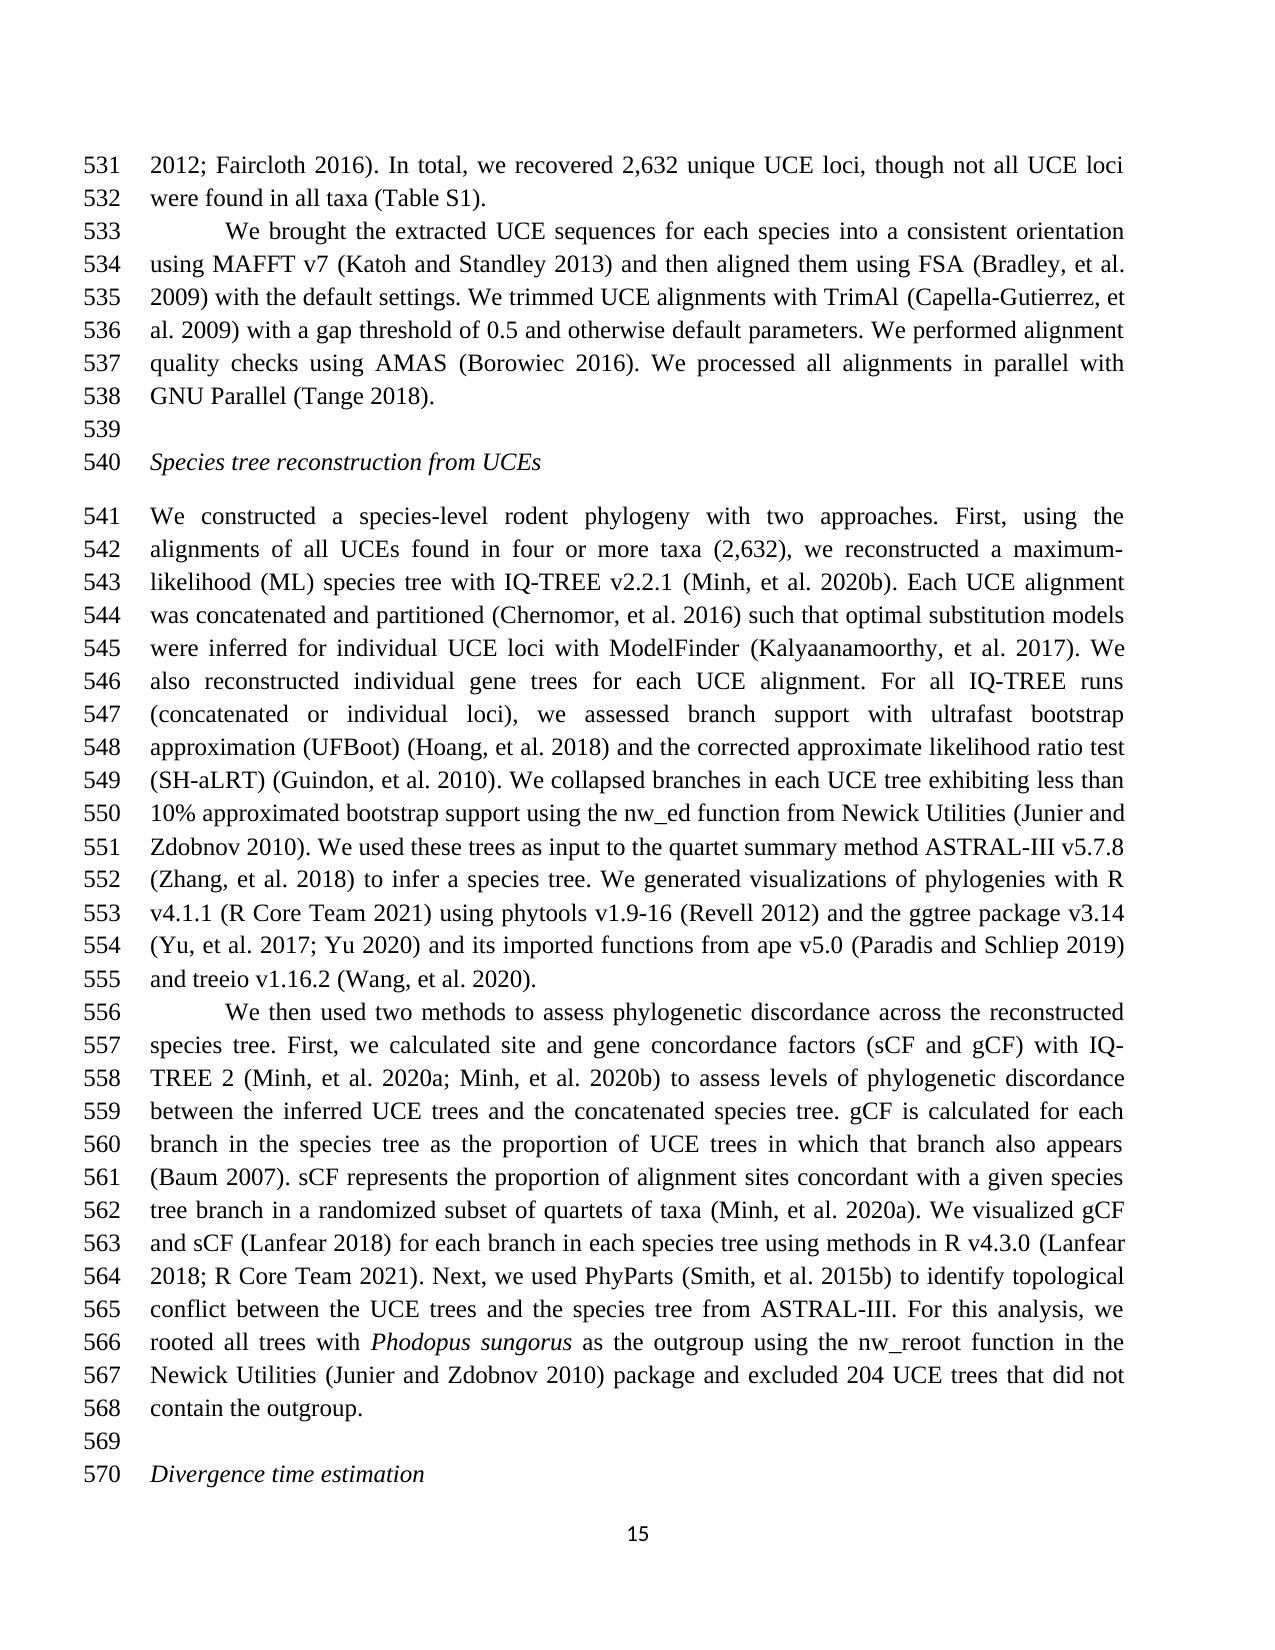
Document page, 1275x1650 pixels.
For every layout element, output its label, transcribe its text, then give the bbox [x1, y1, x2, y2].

subtitle Divergence time estimation [150, 1459, 1125, 1488]
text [150, 150, 1125, 212]
text We brought the extracted UCE sequences for each species into a consistent orientation using MAFFT v7 (Katoh and Standley 2013) and then aligned them using FSA (Bradley, et al. 2009) with the default settings. We trimmed UCE alignments with TrimAl (Capella-Gutierrez, et al. 2009) with a gap threshold of 0.5 and otherwise default parameters. We performed alignment quality checks using AMAS (Borowiec 2016). We processed all alignments in parallel with GNU Parallel (Tange 2018). [150, 216, 1125, 410]
text We constructed a species-level rodent phylogeny with two approaches. First, using the alignments of all UCEs found in four or more taxa (2,632), we reconstructed a maximum-likelihood (ML) species tree with IQ-TREE v2.2.1 (Minh, et al. 2020b). Each UCE alignment was concatenated and partitioned (Chernomor, et al. 2016) such that optimal substitution models were inferred for individual UCE loci with ModelFinder (Kalyaanamoorthy, et al. 2017). We also reconstructed individual gene trees for each UCE alignment. For all IQ-TREE runs (concatenated or individual loci), we assessed branch support with ultrafast bootstrap approximation (UFBoot) (Hoang, et al. 2018) and the corrected approximate likelihood ratio test (SH-aLRT) (Guindon, et al. 2010). We collapsed branches in each UCE tree exhibiting less than 10% approximated bootstrap support using the nw_ed function from Newick Utilities (Junier and Zdobnov 2010). We used these trees as input to the quartet summary method ASTRAL-III v5.7.8 (Zhang, et al. 2018) to infer a species tree. We generated visualizations of phylogenies with R v4.1.1 (R Core Team 2021) using phytools v1.9-16 (Revell 2012) and the ggtree package v3.14 (Yu, et al. 2017; Yu 2020) and its imported functions from ape v5.0 (Paradis and Schliep 2019) and treeio v1.16.2 (Wang, et al. 2020). [150, 501, 1125, 992]
subtitle Species tree reconstruction from UCEs [150, 447, 1125, 476]
text We then used two methods to assess phylogenetic discordance across the reconstructed species tree. First, we calculated site and gene concordance factors (sCF and gCF) with IQ-TREE 2 (Minh, et al. 2020a; Minh, et al. 2020b) to assess levels of phylogenetic discordance between the inferred UCE trees and the concatenated species tree. gCF is calculated for each branch in the species tree as the proportion of UCE trees in which that branch also appears (Baum 2007). sCF represents the proportion of alignment sites concordant with a given species tree branch in a randomized subset of quartets of taxa (Minh, et al. 2020a). We visualized gCF and sCF (Lanfear 2018) for each branch in each species tree using methods in R v4.3.0 (Lanfear 2018; R Core Team 2021). Next, we used PhyParts (Smith, et al. 2015b) to identify topological conflict between the UCE trees and the species tree from ASTRAL-III. For this analysis, we rooted all trees with Phodopus sungorus as the outgroup using the nw_reroot function in the Newick Utilities (Junier and Zdobnov 2010) package and excluded 204 UCE trees that did not contain the outgroup. [150, 997, 1125, 1422]
